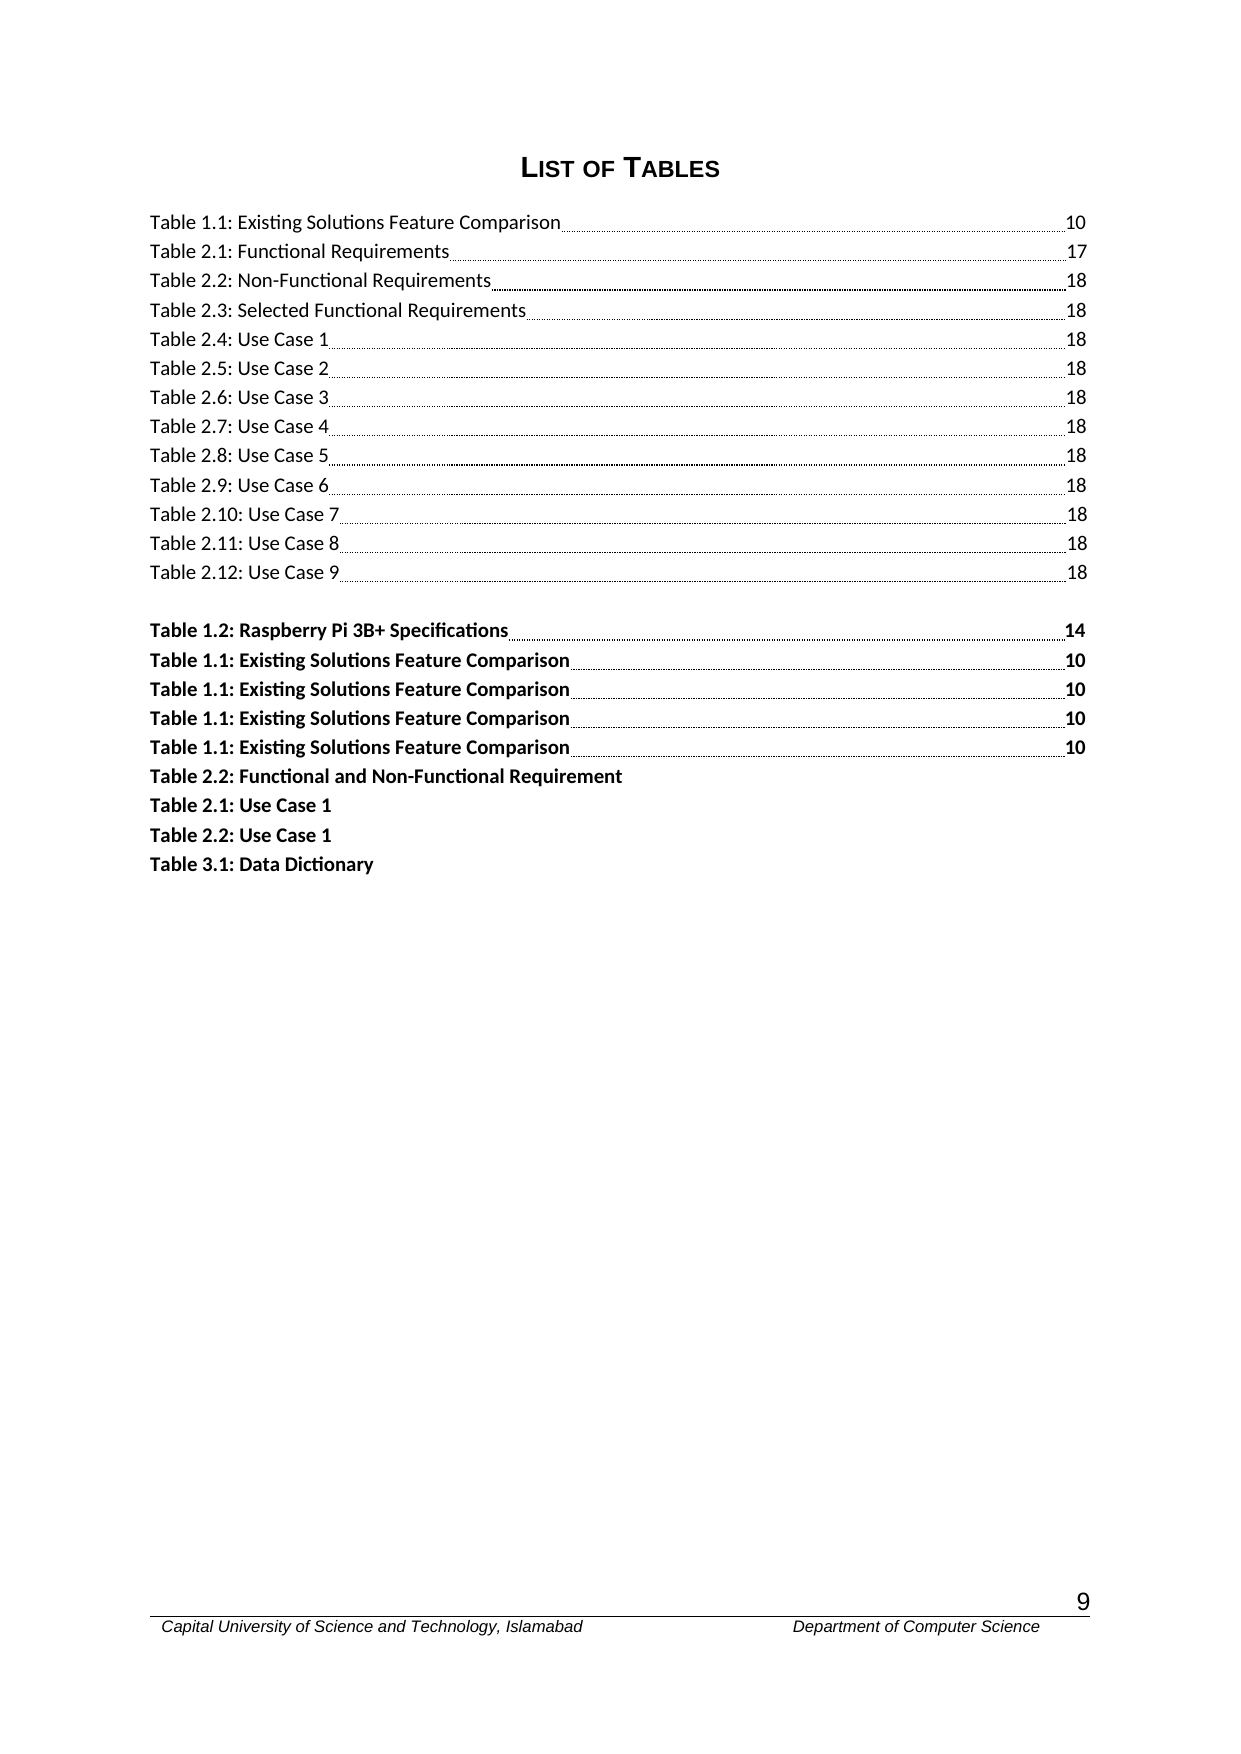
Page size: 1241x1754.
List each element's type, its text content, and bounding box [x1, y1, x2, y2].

text List of Tables [150, 150, 1090, 183]
